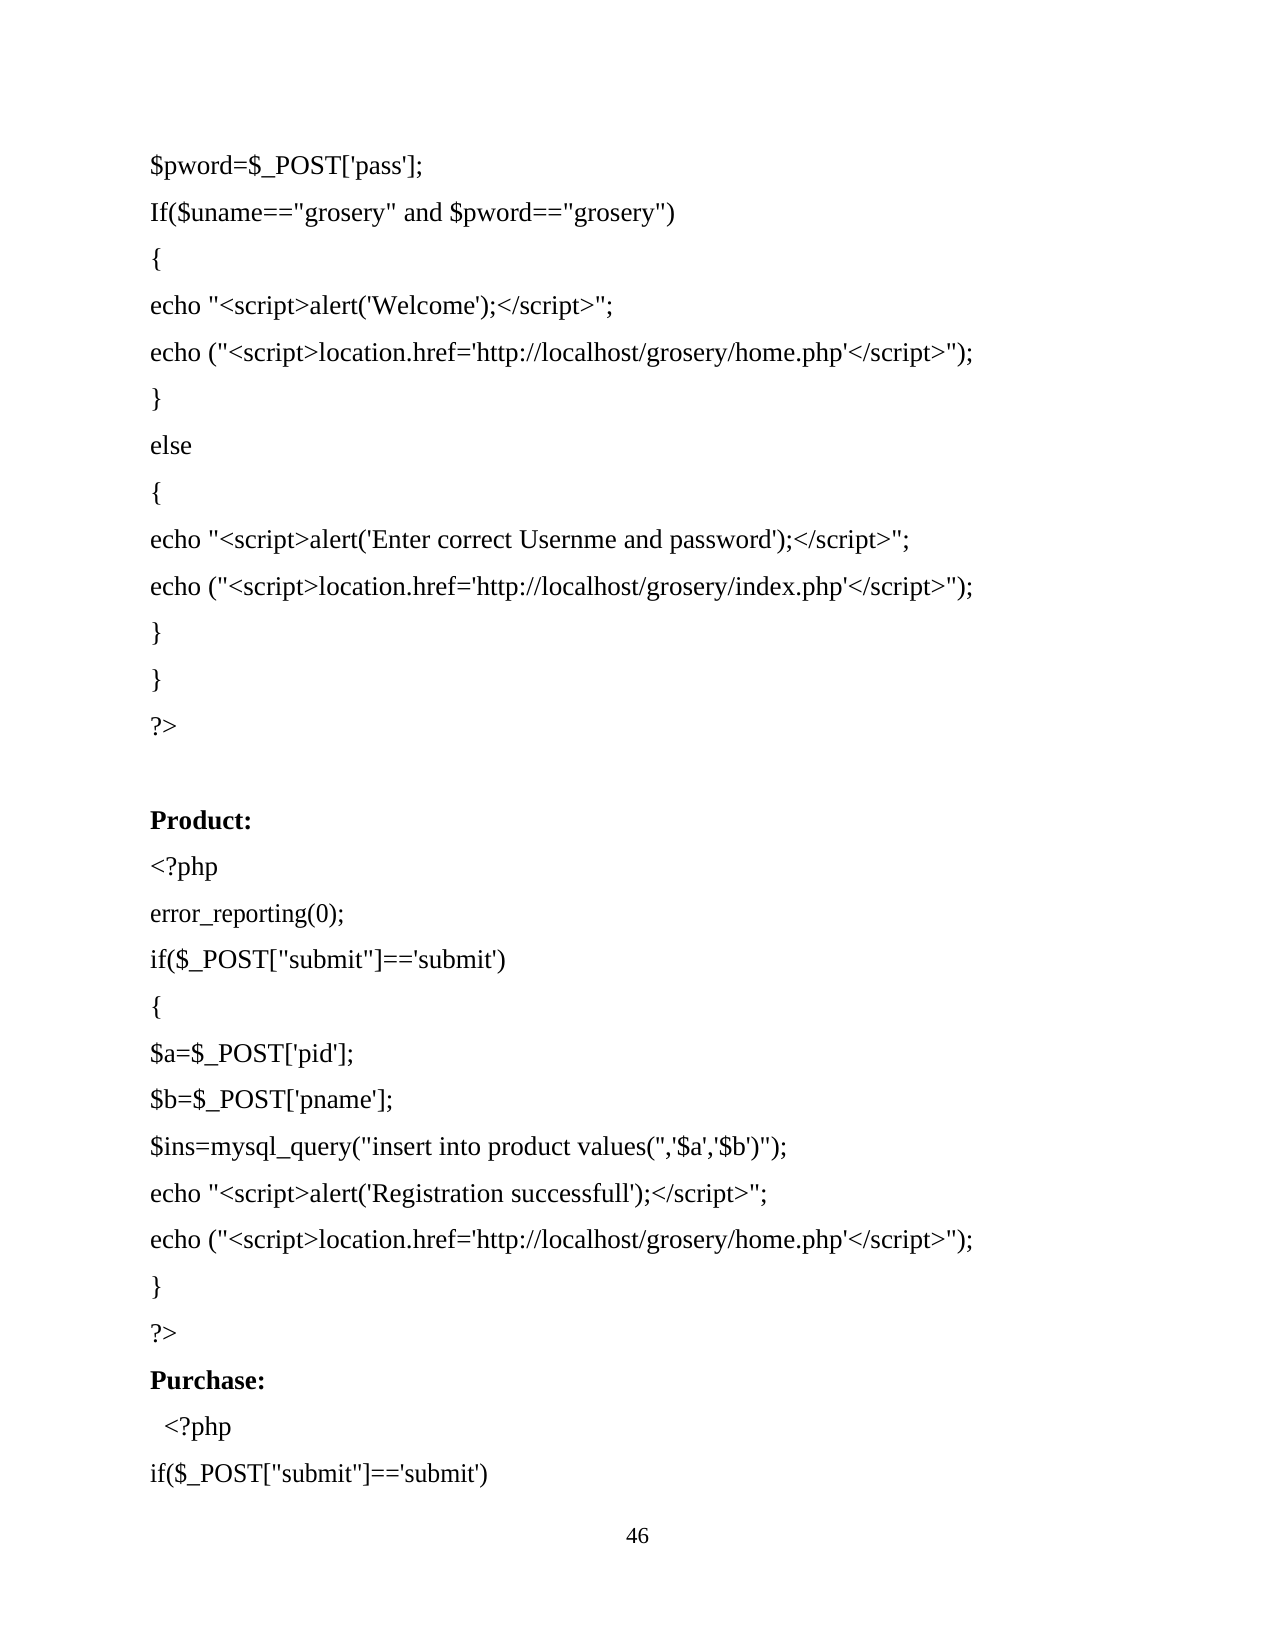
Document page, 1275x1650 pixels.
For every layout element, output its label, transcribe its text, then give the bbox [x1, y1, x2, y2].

text echo "<script>alert('Enter correct Usernme and password');</script>"; [150, 523, 1192, 554]
text { [150, 476, 1192, 507]
text } [150, 663, 1192, 694]
text ?> [150, 710, 1192, 741]
text } [150, 383, 1192, 414]
text $pword=$_POST['pass']; If($uname=="grosery" and $pword=="grosery") [150, 149, 675, 227]
text } [150, 1270, 1192, 1302]
text { [150, 990, 1192, 1021]
text } [150, 616, 1192, 648]
text if($_POST["submit"]=='submit') [150, 943, 1192, 974]
text echo ("<script>location.href='http://localhost/grosery/index.php'</script>"); [150, 570, 1192, 601]
subtitle Purchase: [150, 1364, 1192, 1396]
subtitle Product: [150, 804, 1192, 835]
text echo ("<script>location.href='http://localhost/grosery/home.php'</script>"); [150, 1224, 1192, 1255]
text echo ("<script>location.href='http://localhost/grosery/home.php'</script>"); [150, 336, 1192, 367]
text $ins=mysql_query("insert into product values('','$a','$b')"); echo "<script>alert('Registration successfull');</script>"; [150, 1130, 788, 1208]
text <?php error_reporting(0); [150, 850, 410, 928]
text { [150, 243, 1192, 274]
text ?> [150, 1317, 1192, 1348]
text <?php if($_POST["submit"]=='submit') [150, 1410, 554, 1488]
text $b=$_POST['pname']; [150, 1083, 1192, 1114]
text else [150, 429, 1192, 461]
text $a=$_POST['pid']; [150, 1037, 1192, 1068]
text echo "<script>alert('Welcome');</script>"; [150, 289, 1192, 321]
